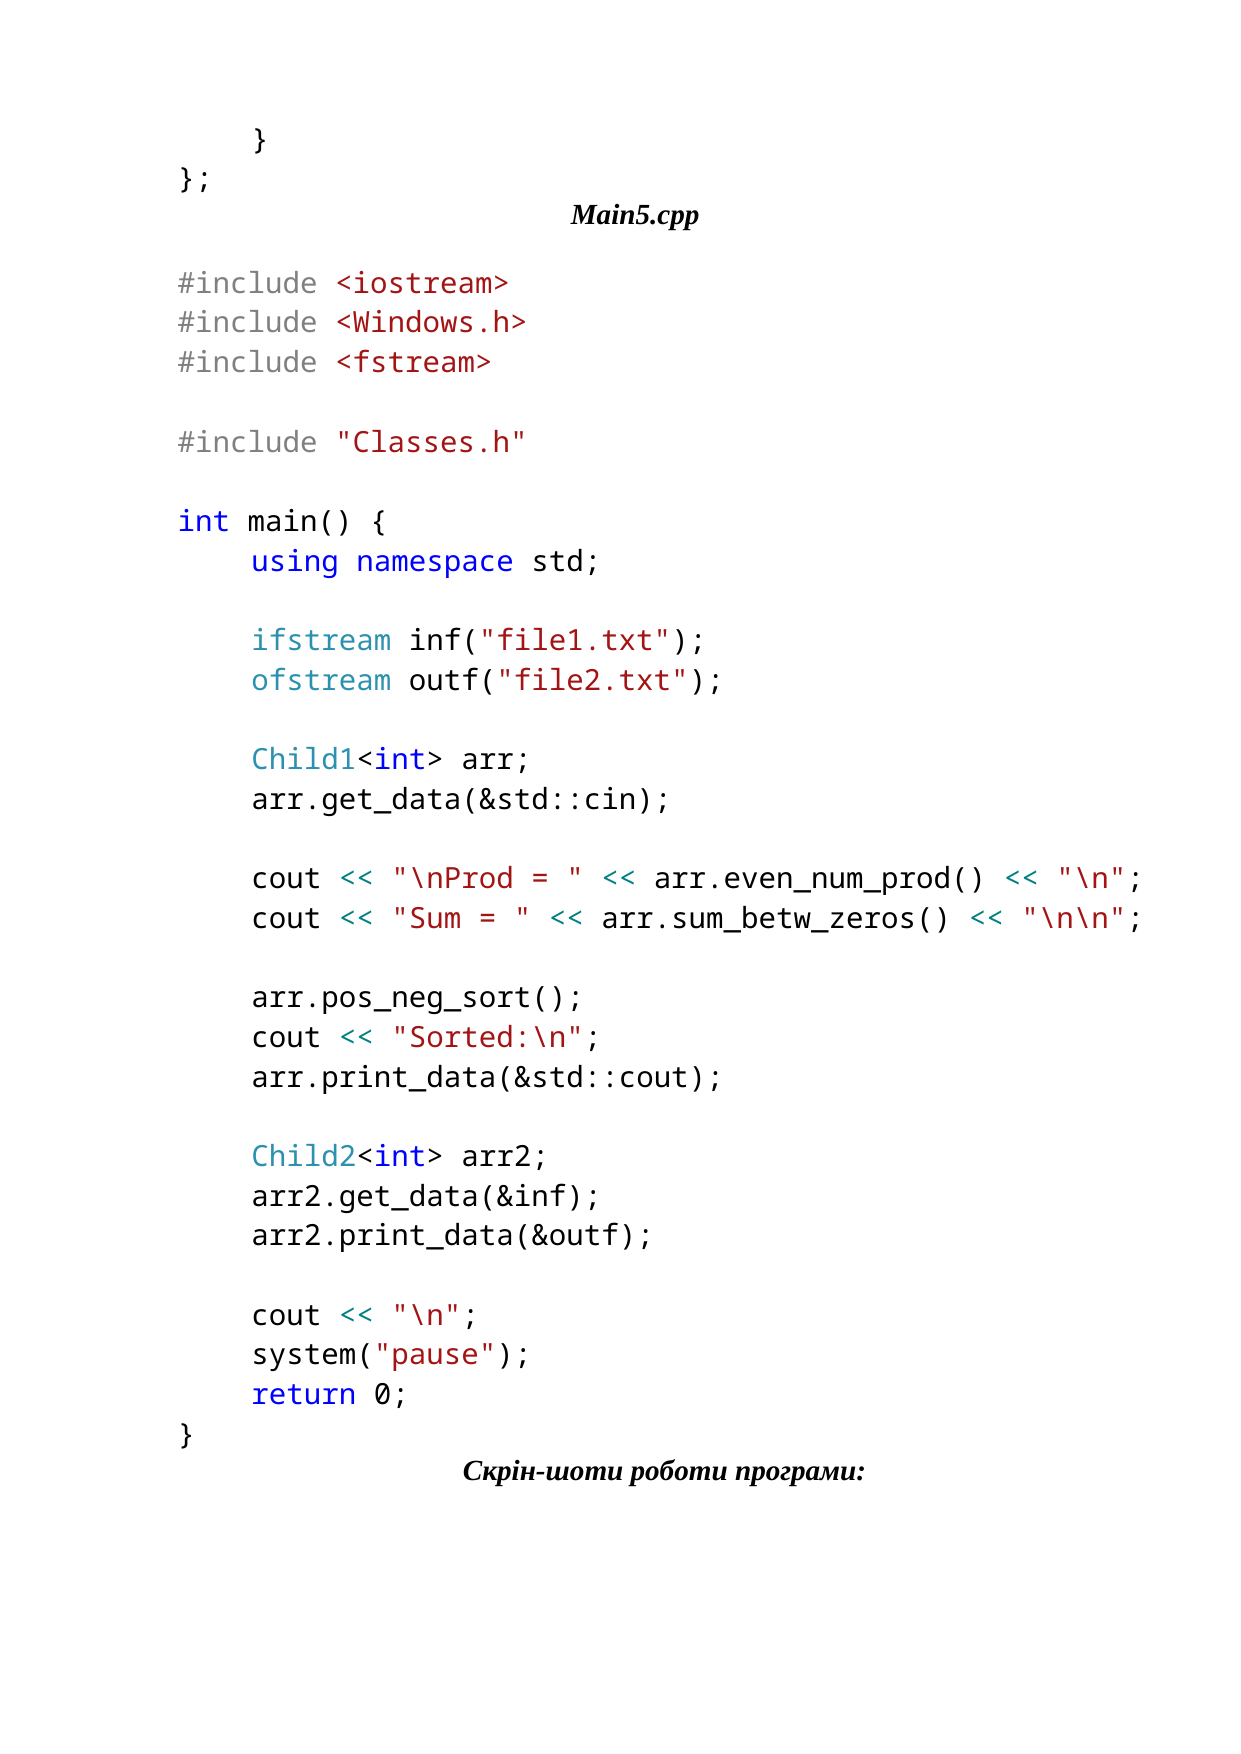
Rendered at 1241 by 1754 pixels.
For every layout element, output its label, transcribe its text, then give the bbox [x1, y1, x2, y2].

text Child2<int> arr2; [177, 1135, 1152, 1175]
text } [177, 118, 1152, 158]
text cout << "\n"; [177, 1294, 1152, 1334]
text Child1<int> arr; [177, 738, 1152, 778]
text }; [177, 158, 1152, 197]
text cout << "Sorted:\n"; [177, 1016, 1152, 1056]
text #include <iostream> [177, 262, 1152, 302]
text arr.pos_neg_sort(); [177, 976, 1152, 1016]
text arr.get_data(&std::cin); [177, 778, 1152, 818]
text #include "Classes.h" [177, 421, 1152, 461]
text #include <fstream> [177, 341, 1152, 381]
text arr2.print_data(&outf); [177, 1214, 1152, 1254]
text ofstream outf("file2.txt"); [177, 659, 1152, 699]
text arr.print_data(&std::cout); [177, 1056, 1152, 1096]
text ifstream inf("file1.txt"); [177, 619, 1152, 659]
text } [177, 1413, 1152, 1453]
text int main() { [177, 500, 1152, 540]
text #include <Windows.h> [177, 302, 1152, 341]
text system("pause"); [177, 1334, 1152, 1373]
text Main5.cpp [88, 197, 1181, 231]
text cout << "\nProd = " << arr.even_num_prod() << "\n"; [177, 857, 1152, 897]
text arr2.get_data(&inf); [177, 1175, 1152, 1214]
text return 0; [177, 1373, 1152, 1413]
text using namespace std; [177, 540, 1152, 579]
text cout << "Sum = " << arr.sum_betw_zeros() << "\n\n"; [177, 897, 1152, 937]
text Скрін-шоти роботи програми: [177, 1453, 1152, 1486]
